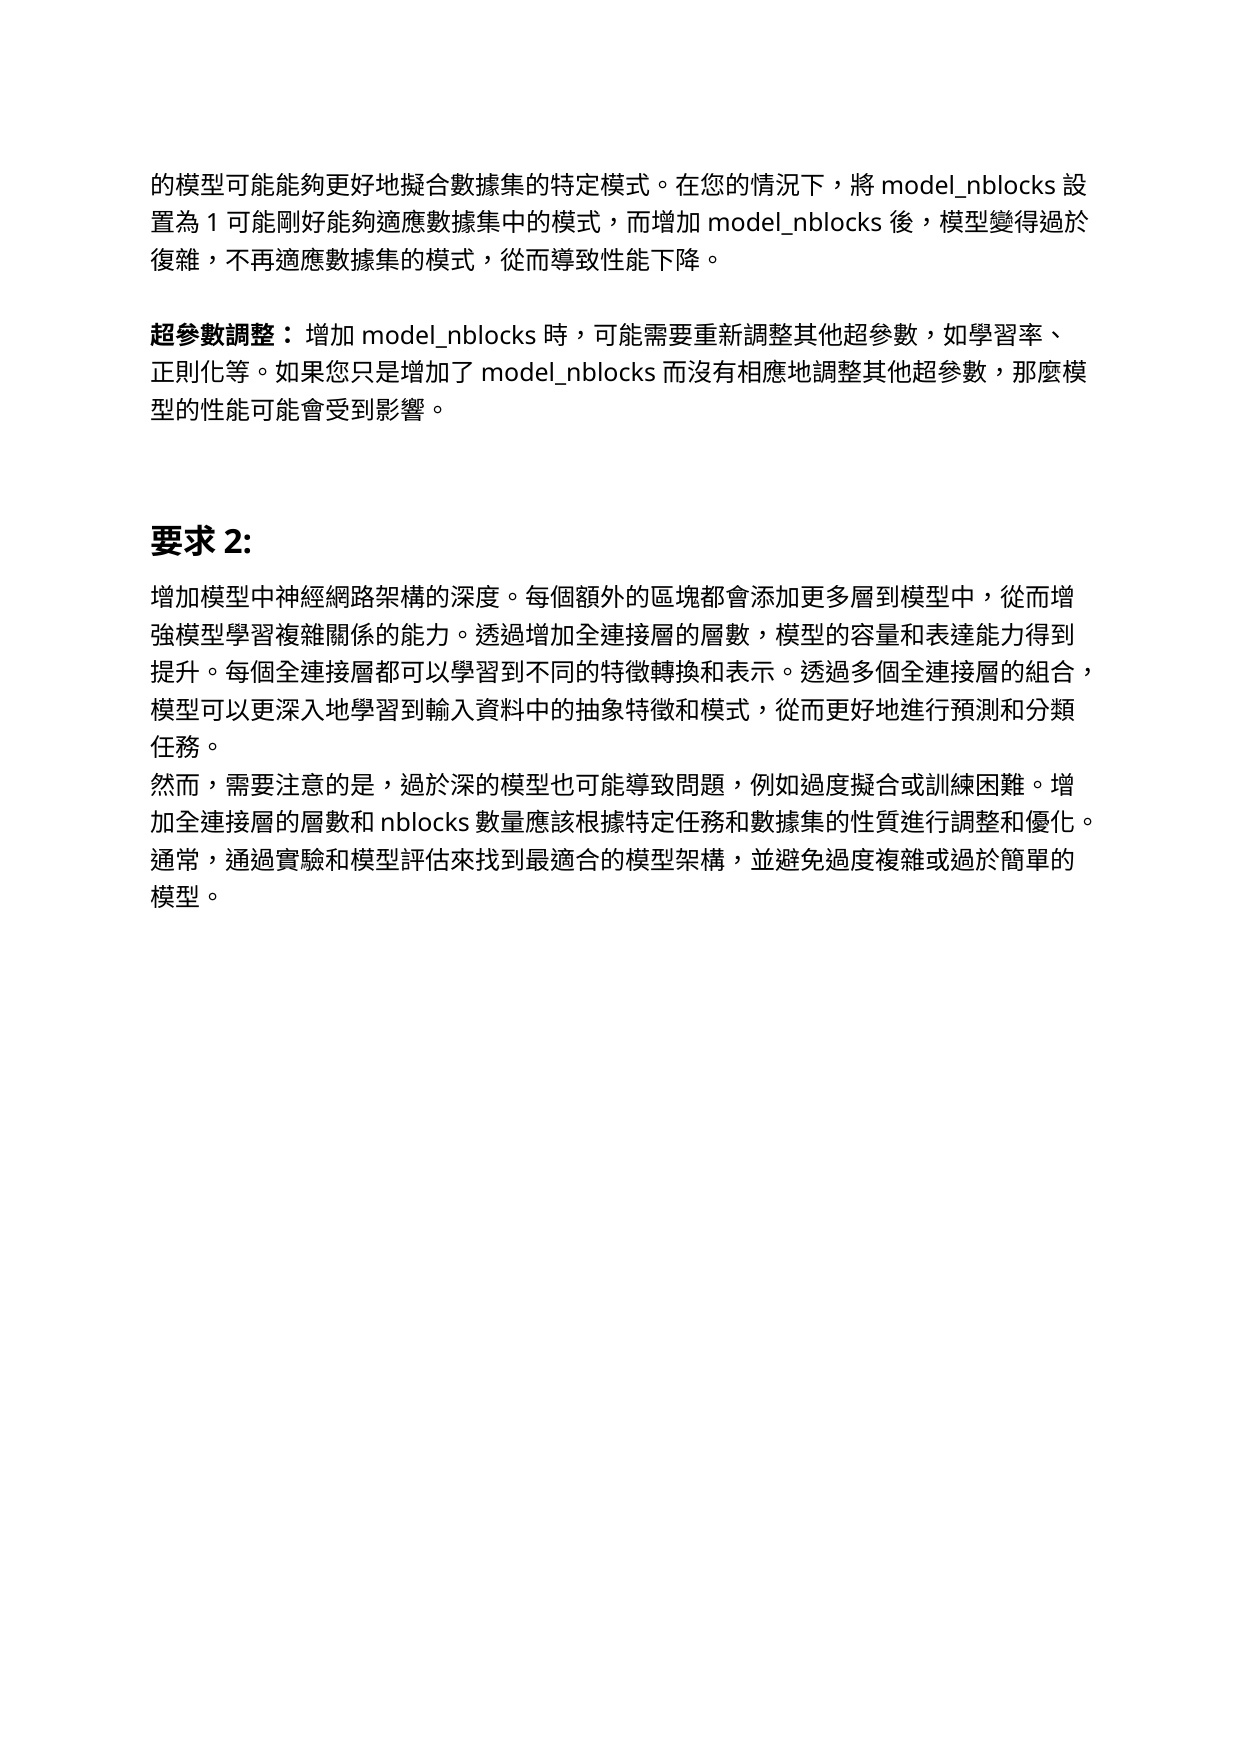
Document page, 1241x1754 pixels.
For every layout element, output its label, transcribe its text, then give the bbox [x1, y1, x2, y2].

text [150, 164, 1090, 277]
text 超參數調整： 增加 model_nblocks 時，可能需要重新調整其他超參數，如學習率、正則化等。如果您只是增加了 model_nblocks 而沒有相應地調整其他超參數，那麼模型的性能可能會受到影響。 [150, 314, 1090, 427]
text 然而，需要注意的是，過於深的模型也可能導致問題，例如過度擬合或訓練困難。增加全連接層的層數和nblocks數量應該根據特定任務和數據集的性質進行調整和優化。通常，通過實驗和模型評估來找到最適合的模型架構，並避免過度複雜或過於簡單的模型。 [150, 764, 1090, 914]
text 增加模型中神經網路架構的深度。每個額外的區塊都會添加更多層到模型中，從而增強模型學習複雜關係的能力。透過增加全連接層的層數，模型的容量和表達能力得到提升。每個全連接層都可以學習到不同的特徵轉換和表示。透過多個全連接層的組合，模型可以更深入地學習到輸入資料中的抽象特徵和模式，從而更好地進行預測和分類任務。 [150, 577, 1090, 764]
text 要求2: [150, 502, 1090, 577]
